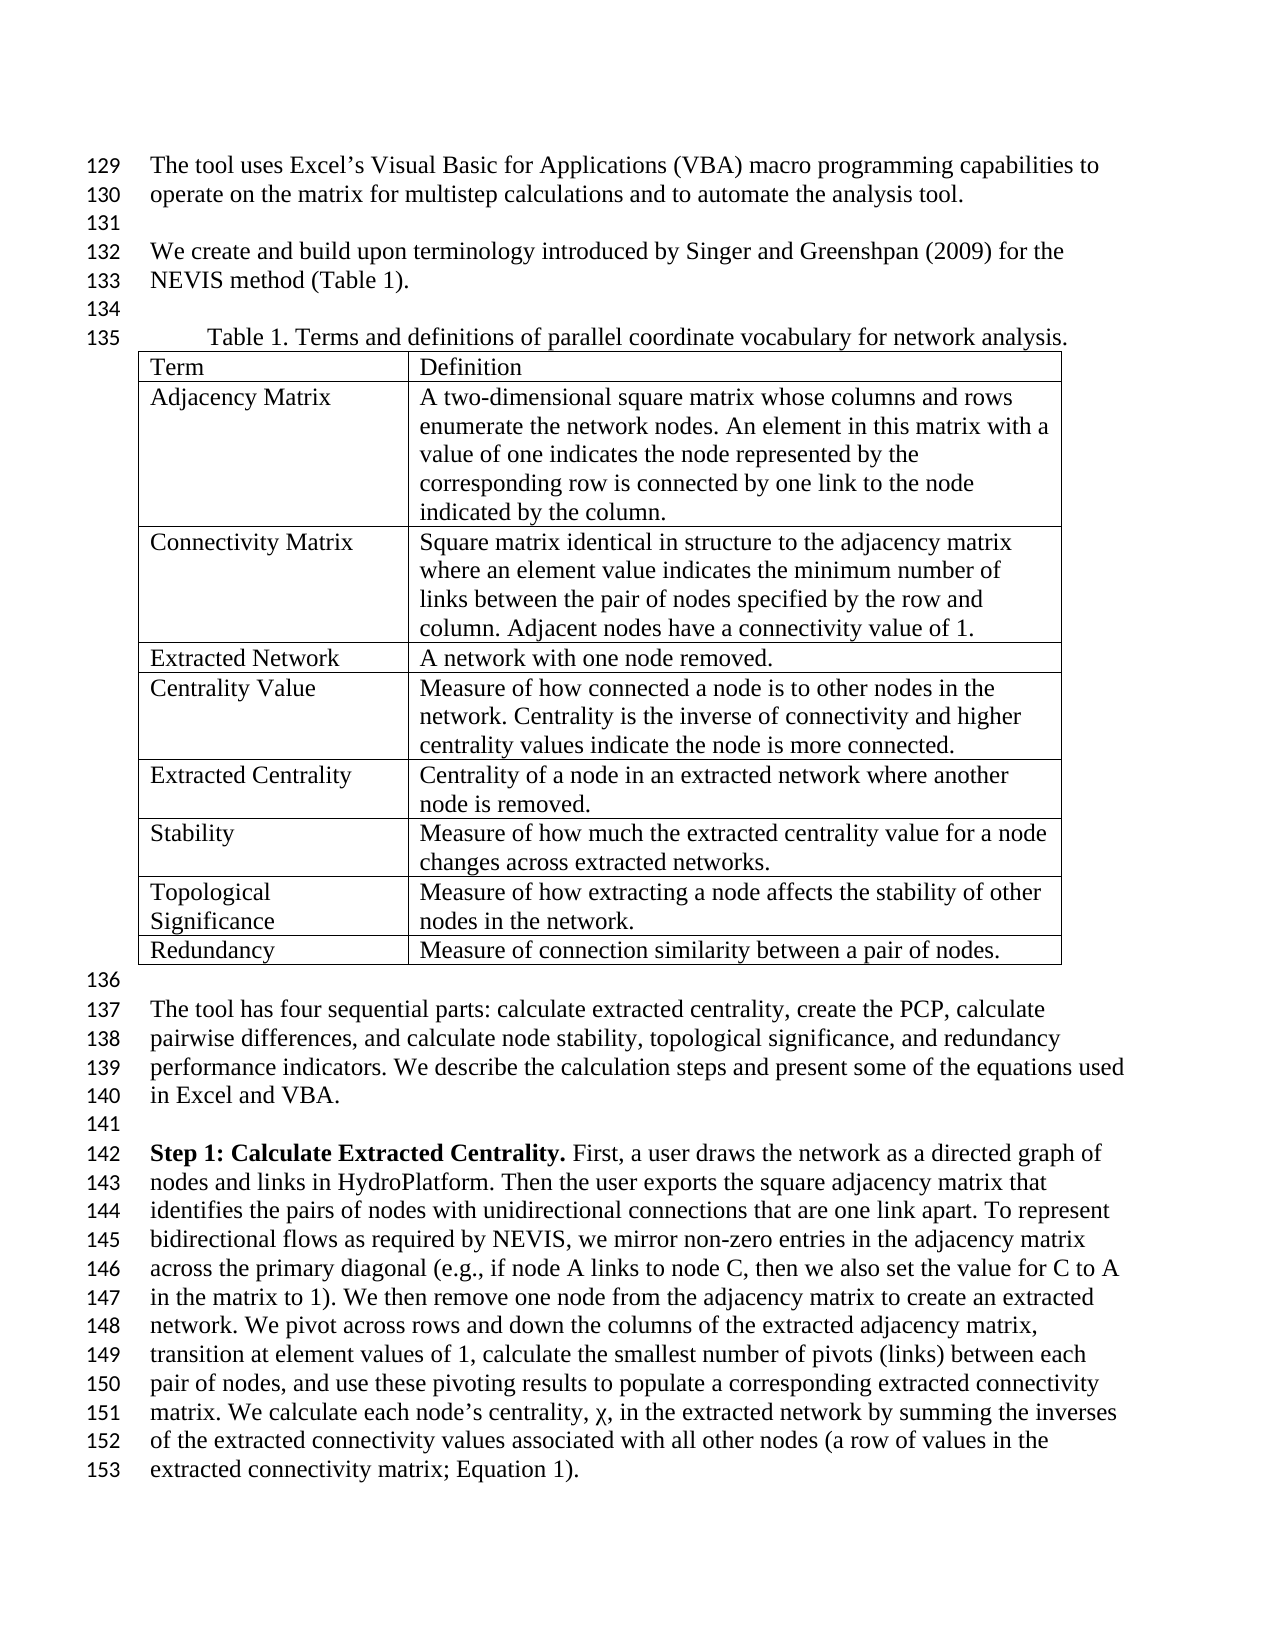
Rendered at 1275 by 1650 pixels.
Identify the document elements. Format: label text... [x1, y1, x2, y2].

table_header Definition [409, 352, 1061, 381]
text We create and build upon terminology introduced by Singer and Greenshpan (2009) for the NEVIS method (Table 1). [150, 236, 1125, 294]
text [150, 150, 1125, 207]
table_cell A two-dimensional square matrix whose columns and rows enumerate the network nodes. An element in this matrix with a value of one indicates the node represented by the corresponding row is connected by one link to the node indicated by the column. [409, 382, 1061, 526]
table_cell Measure of how extracting a node affects the stability of other nodes in the network. [409, 877, 1061, 934]
table_cell Extracted Centrality [139, 760, 408, 817]
table_cell Adjacency Matrix [139, 382, 408, 526]
table_cell Stability [139, 819, 408, 876]
table_cell Topological Significance [139, 877, 408, 934]
table_cell A network with one node removed. [409, 643, 1061, 672]
table_cell Centrality of a node in an extracted network where another node is removed. [409, 760, 1061, 817]
table_header Term [139, 352, 408, 381]
text The tool has four sequential parts: calculate extracted centrality, create the PCP, calculate pairwise differences, and calculate node stability, topological significance, and redundancy performance indicators. We describe the calculation steps and present some of the equations used in Excel and VBA. [150, 994, 1125, 1109]
text Step 1: Calculate Extracted Centrality. First, a user draws the network as a directed graph of nodes and links in HydroPlatform. Then the user exports the square adjacency matrix that identifies the pairs of nodes with unidirectional connections that are one link apart. To represent bidirectional flows as required by NEVIS, we mirror non-zero entries in the adjacency matrix across the primary diagonal (e.g., if node A links to node C, then we also set the value for C to A in the matrix to 1). We then remove one node from the adjacency matrix to create an extracted network. We pivot across rows and down the columns of the extracted adjacency matrix, transition at element values of 1, calculate the smallest number of pivots (links) between each pair of nodes, and use these pivoting results to populate a corresponding extracted connectivity matrix. We calculate each node’s centrality, χ, in the extracted network by summing the inverses of the extracted connectivity values associated with all other nodes (a row of values in the extracted connectivity matrix; Equation 1). [150, 1138, 1125, 1483]
table_cell Redundancy [139, 936, 408, 964]
table_cell Connectivity Matrix [139, 527, 408, 642]
table_cell Measure of how much the extracted centrality value for a node changes across extracted networks. [409, 819, 1061, 876]
table_cell Centrality Value [139, 673, 408, 759]
table_cell Measure of how connected a node is to other nodes in the network. Centrality is the inverse of connectivity and higher centrality values indicate the node is more connected. [409, 673, 1061, 759]
table_cell Extracted Network [139, 643, 408, 672]
text Table 1. Terms and definitions of parallel coordinate vocabulary for network analysis. [150, 322, 1125, 351]
table_cell Square matrix identical in structure to the adjacency matrix where an element value indicates the minimum number of links between the pair of nodes specified by the row and column. Adjacent nodes have a connectivity value of 1. [409, 527, 1061, 642]
table_cell Measure of connection similarity between a pair of nodes. [409, 936, 1061, 964]
